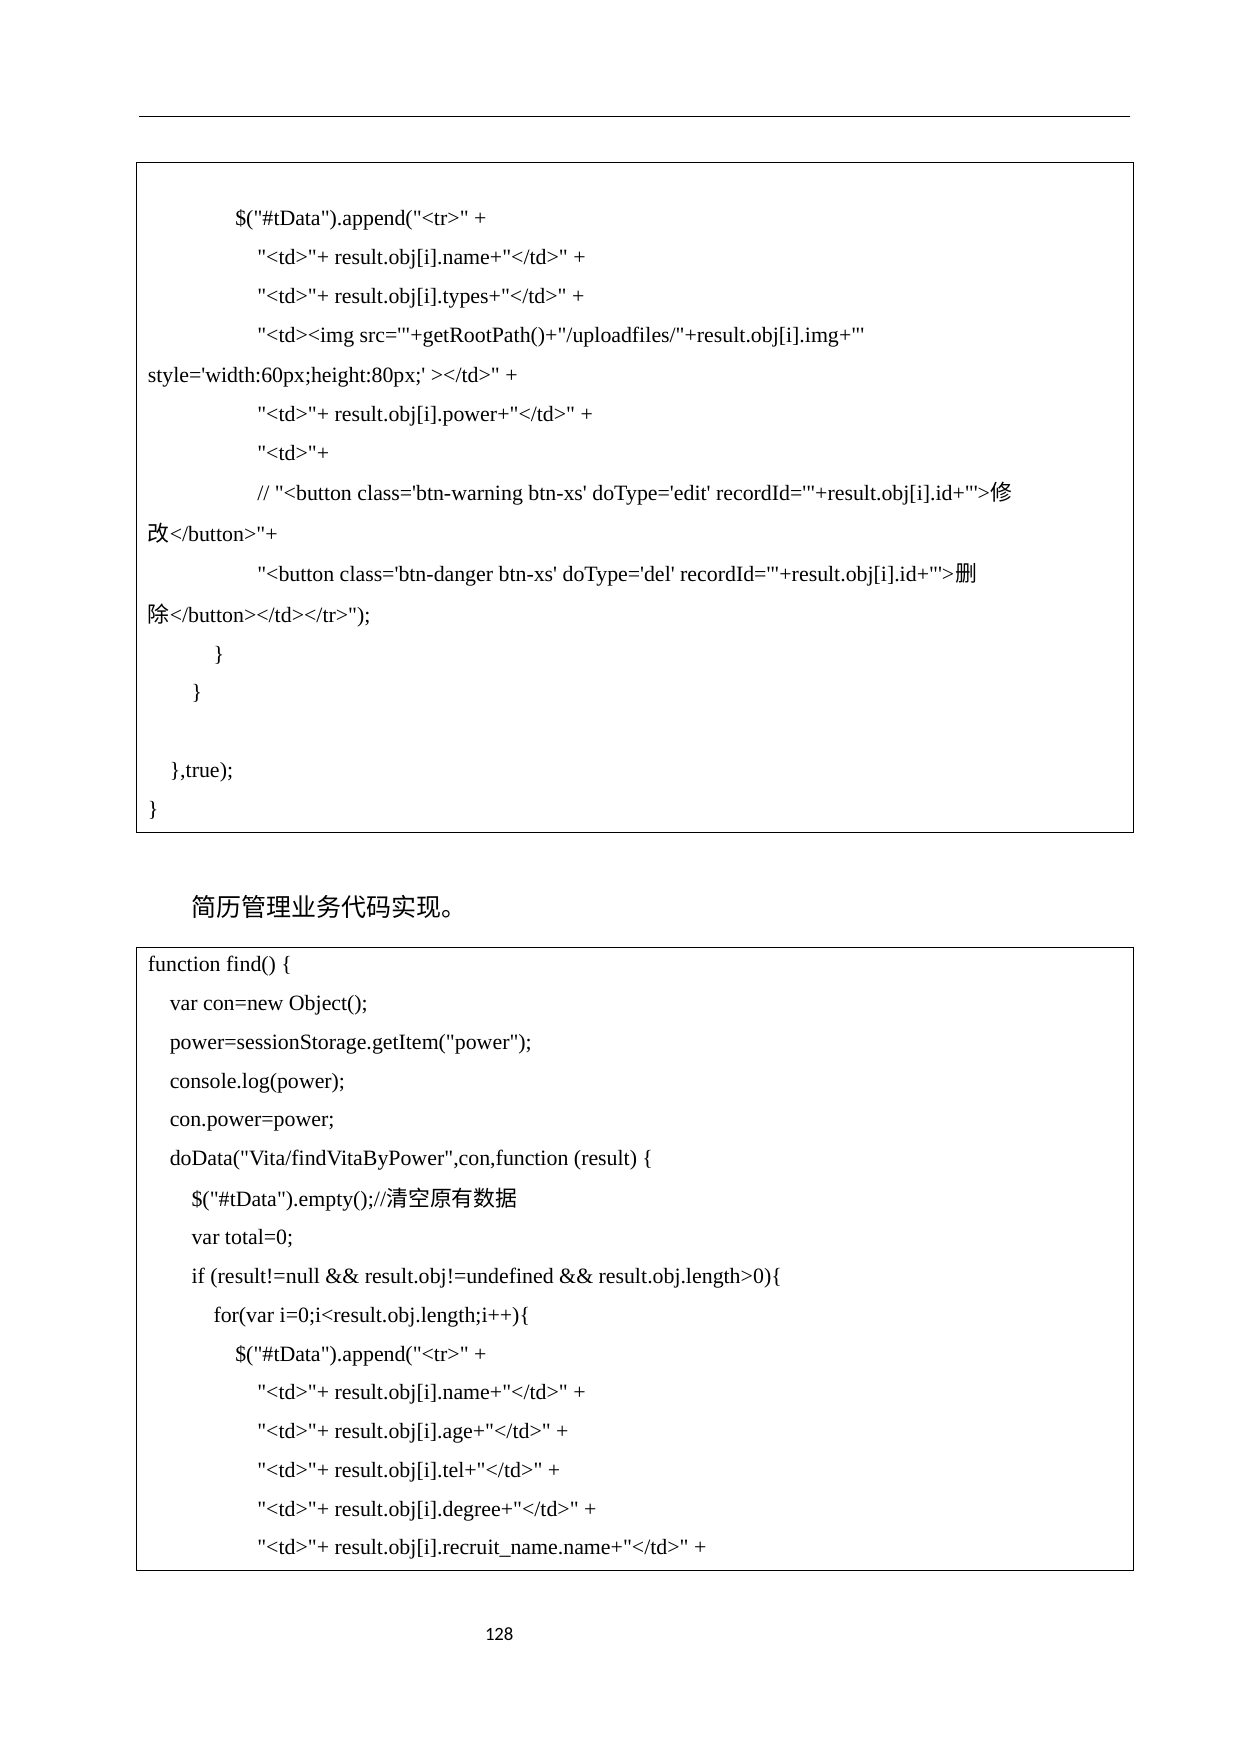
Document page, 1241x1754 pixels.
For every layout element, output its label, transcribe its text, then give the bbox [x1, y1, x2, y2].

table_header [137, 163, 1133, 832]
text 简历管理业务代码实现。 [148, 873, 1122, 938]
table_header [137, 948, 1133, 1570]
